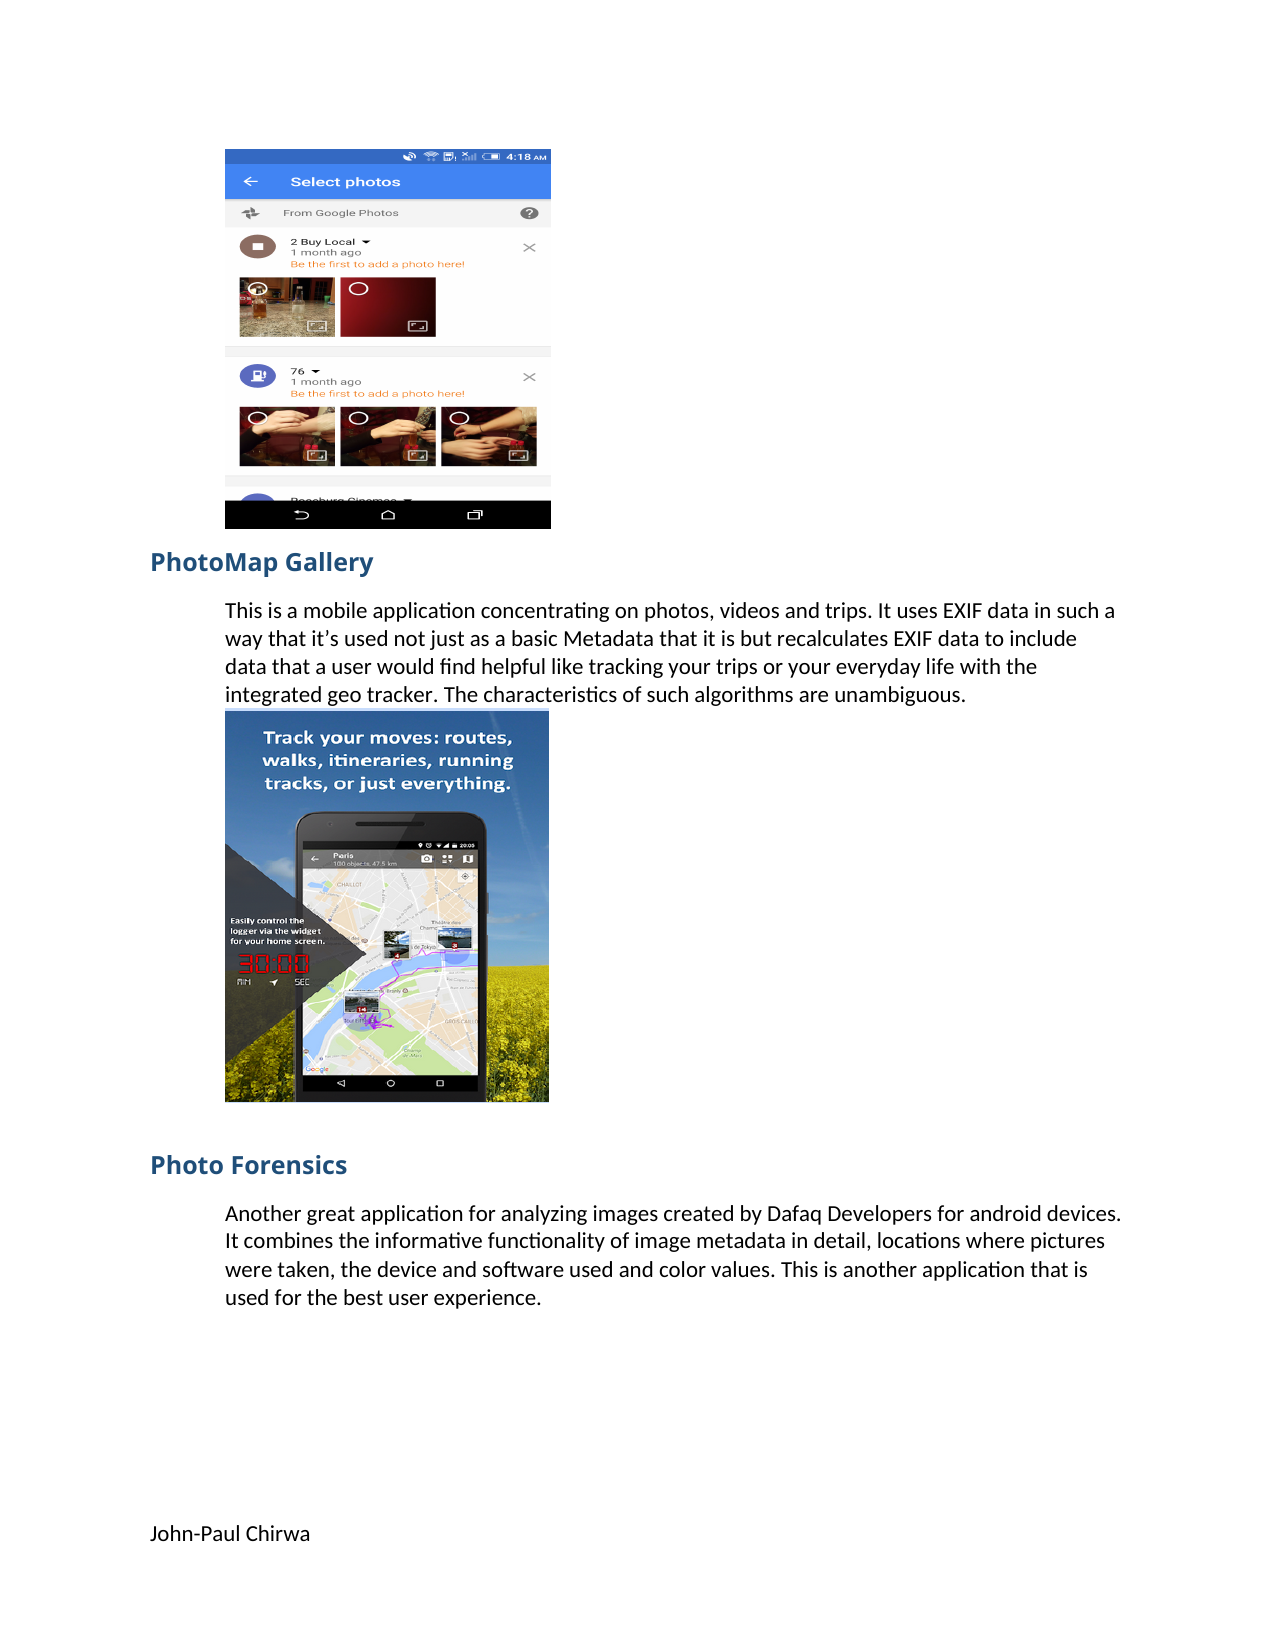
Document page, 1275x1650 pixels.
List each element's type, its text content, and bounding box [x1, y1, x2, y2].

list Another great application for analyzing images created by Dafaq Developers for android devices. It combines the informative functionality of image metadata in detail, locations where pictures were taken, the device and software used and color values. This is another application that is used for the best user experience. [225, 1199, 1125, 1311]
subtitle Photo Forensics [150, 1148, 1125, 1182]
list This is a mobile application concentrating on photos, videos and trips. It uses EXIF data in such a way that it’s used not just as a basic Metadata that it is but recalculates EXIF data to include data that a user would find helpful like tracking your trips or your everyday life with the integrated geo tracker. The characteristics of such algorithms are unambiguous. [225, 596, 1125, 708]
picture [225, 149, 551, 529]
picture [225, 708, 549, 1103]
subtitle PhotoMap Gallery [150, 545, 1125, 579]
